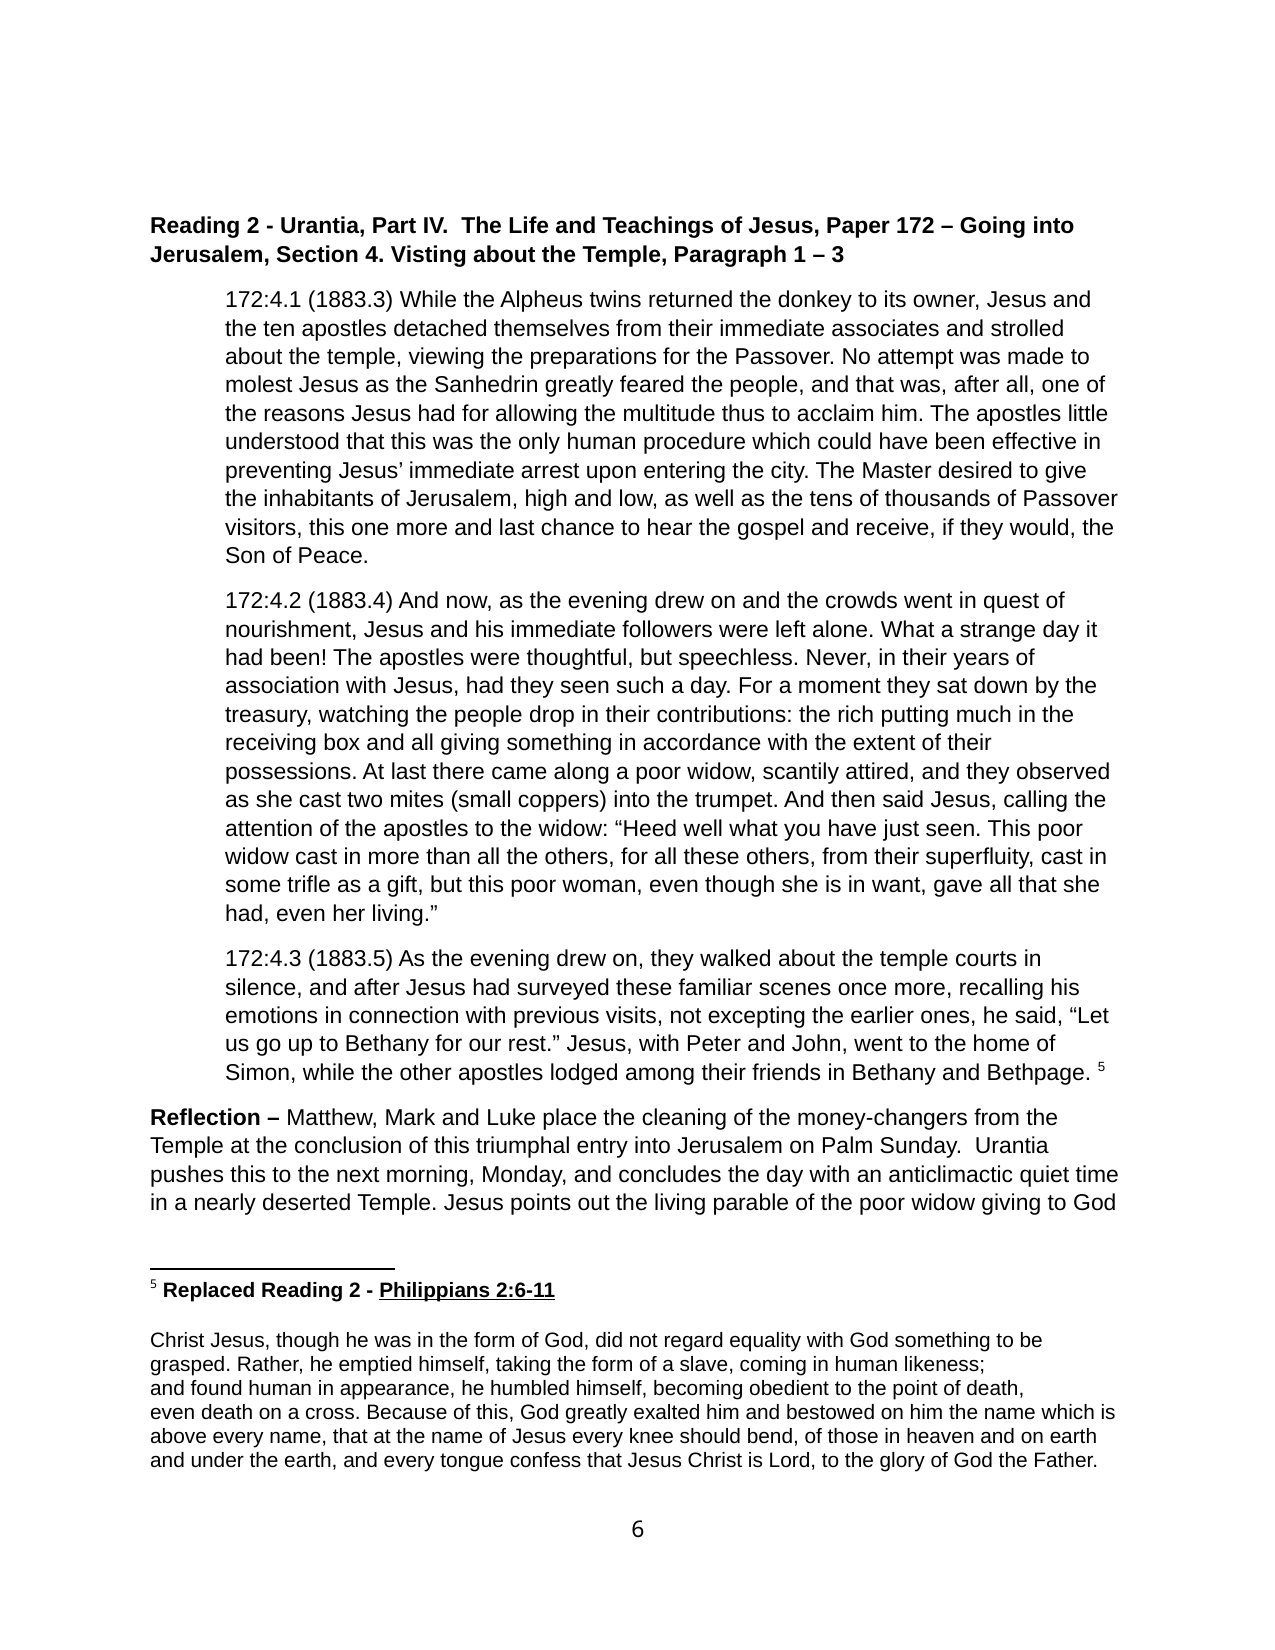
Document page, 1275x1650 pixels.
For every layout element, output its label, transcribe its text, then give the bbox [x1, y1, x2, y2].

text 172:4.2 (1883.4) And now, as the evening drew on and the crowds went in quest of nourishment, Jesus and his immediate followers were left alone. What a strange day it had been! The apostles were thoughtful, but speechless. Never, in their years of association with Jesus, had they seen such a day. For a moment they sat down by the treasury, watching the people drop in their contributions: the rich putting much in the receiving box and all giving something in accordance with the extent of their possessions. At last there came along a poor widow, scantily attired, and they observed as she cast two mites (small coppers) into the trumpet. And then said Jesus, calling the attention of the apostles to the widow: “Heed well what you have just seen. This poor widow cast in more than all the others, for all these others, from their superfluity, cast in some trifle as a gift, but this poor woman, even though she is in want, gave all that she had, even her living.” [225, 587, 1125, 926]
text Reading 2 - Urantia, Part IV. The Life and Teachings of Jesus, Paper 172 – Going into Jerusalem, Section 4. Visting about the Temple, Paragraph 1 – 3 [150, 212, 1125, 267]
text 172:4.3 (1883.5) As the evening drew on, they walked about the temple courts in silence, and after Jesus had surveyed these familiar scenes once more, recalling his emotions in connection with previous visits, not excepting the earlier ones, he said, “Let us go up to Bethany for our rest.” Jesus, with Peter and John, went to the home of Simon, while the other apostles lodged among their friends in Bethany and Bethpage. [225, 945, 1125, 1085]
text 172:4.1 (1883.3) While the Alpheus twins returned the donkey to its owner, Jesus and the ten apostles detached themselves from their immediate associates and strolled about the temple, viewing the preparations for the Passover. No attempt was made to molest Jesus as the Sanhedrin greatly feared the people, and that was, after all, one of the reasons Jesus had for allowing the multitude thus to acclaim him. The apostles little understood that this was the only human procedure which could have been effective in preventing Jesus’ immediate arrest upon entering the city. The Master desired to give the inhabitants of Jerusalem, high and low, as well as the tens of thousands of Passover visitors, this one more and last chance to hear the gospel and receive, if they would, the Son of Peace. [225, 286, 1125, 568]
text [150, 1104, 1125, 1216]
